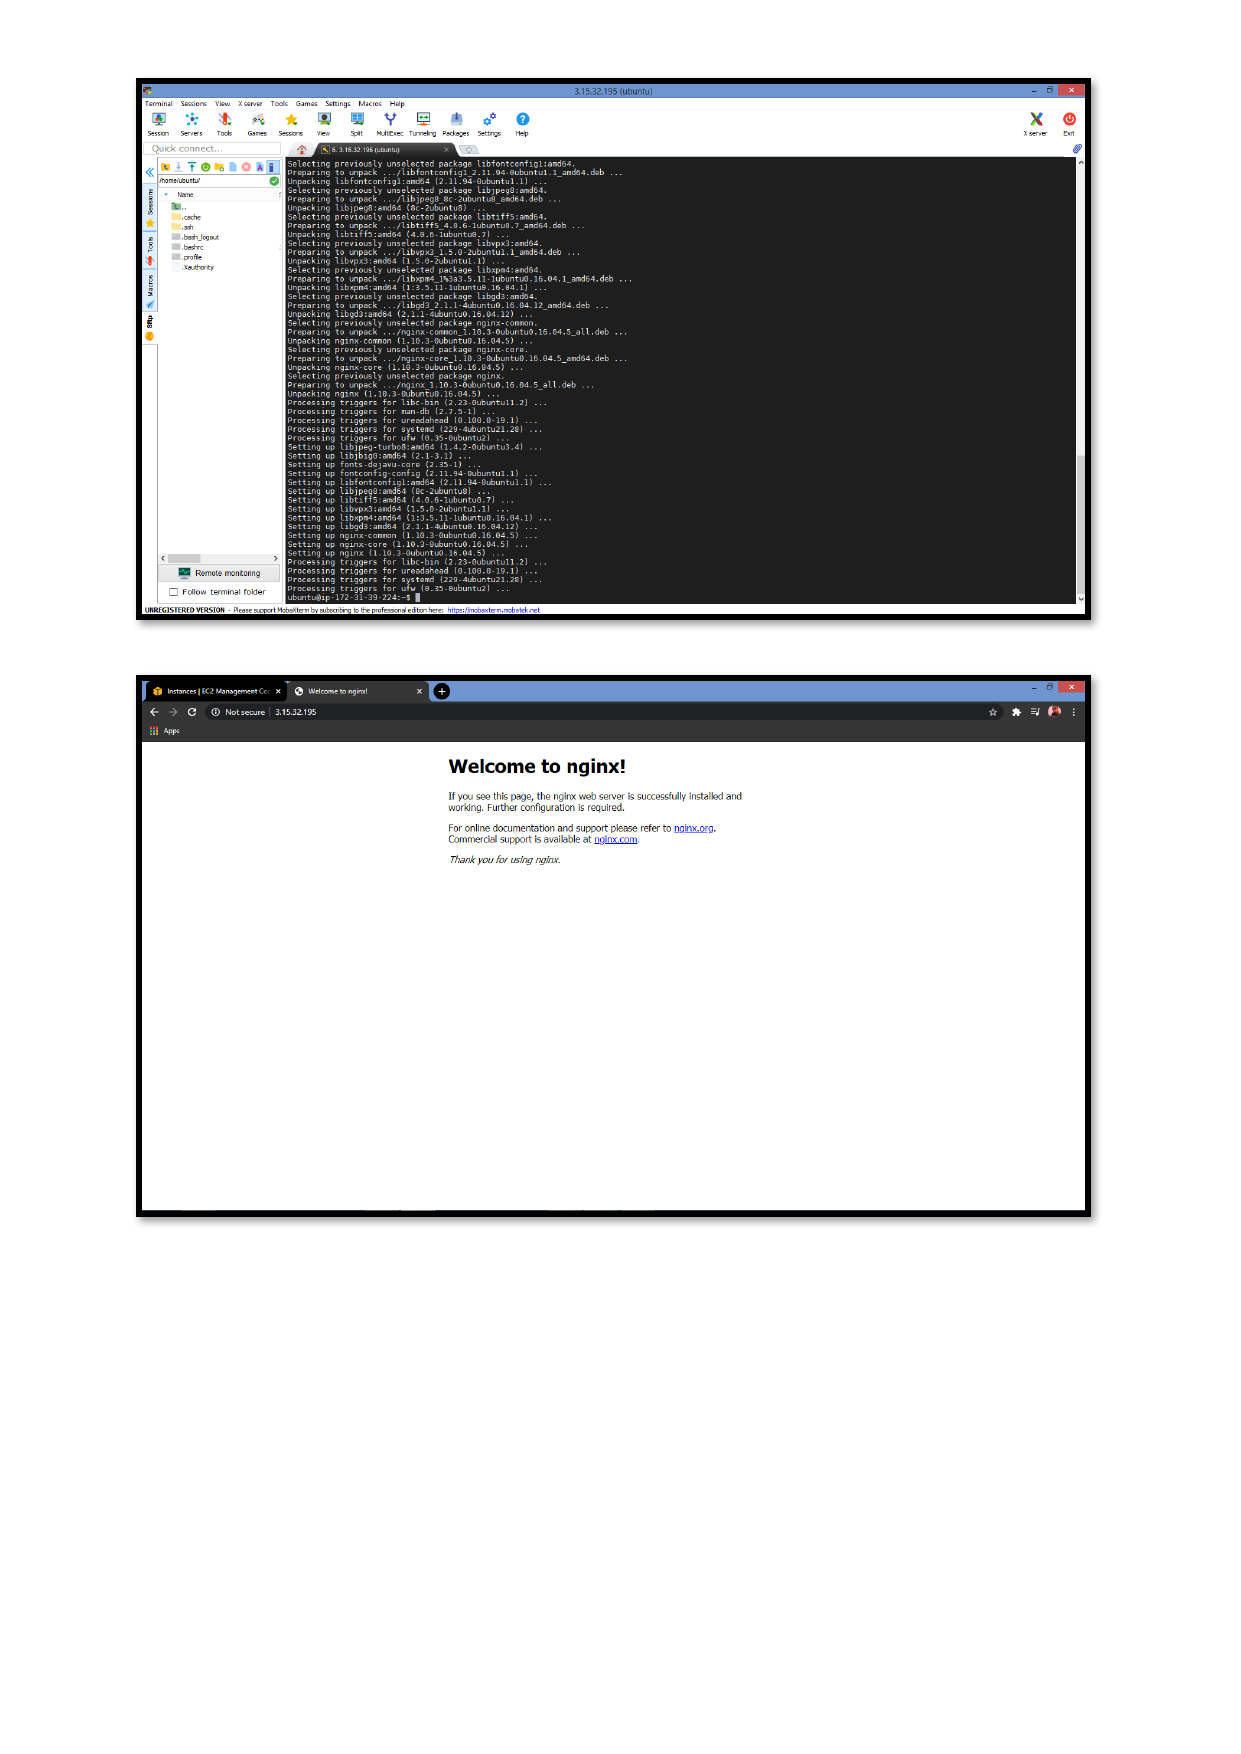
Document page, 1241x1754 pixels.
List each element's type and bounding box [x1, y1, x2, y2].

picture [142, 681, 1085, 1211]
picture [142, 84, 1085, 614]
